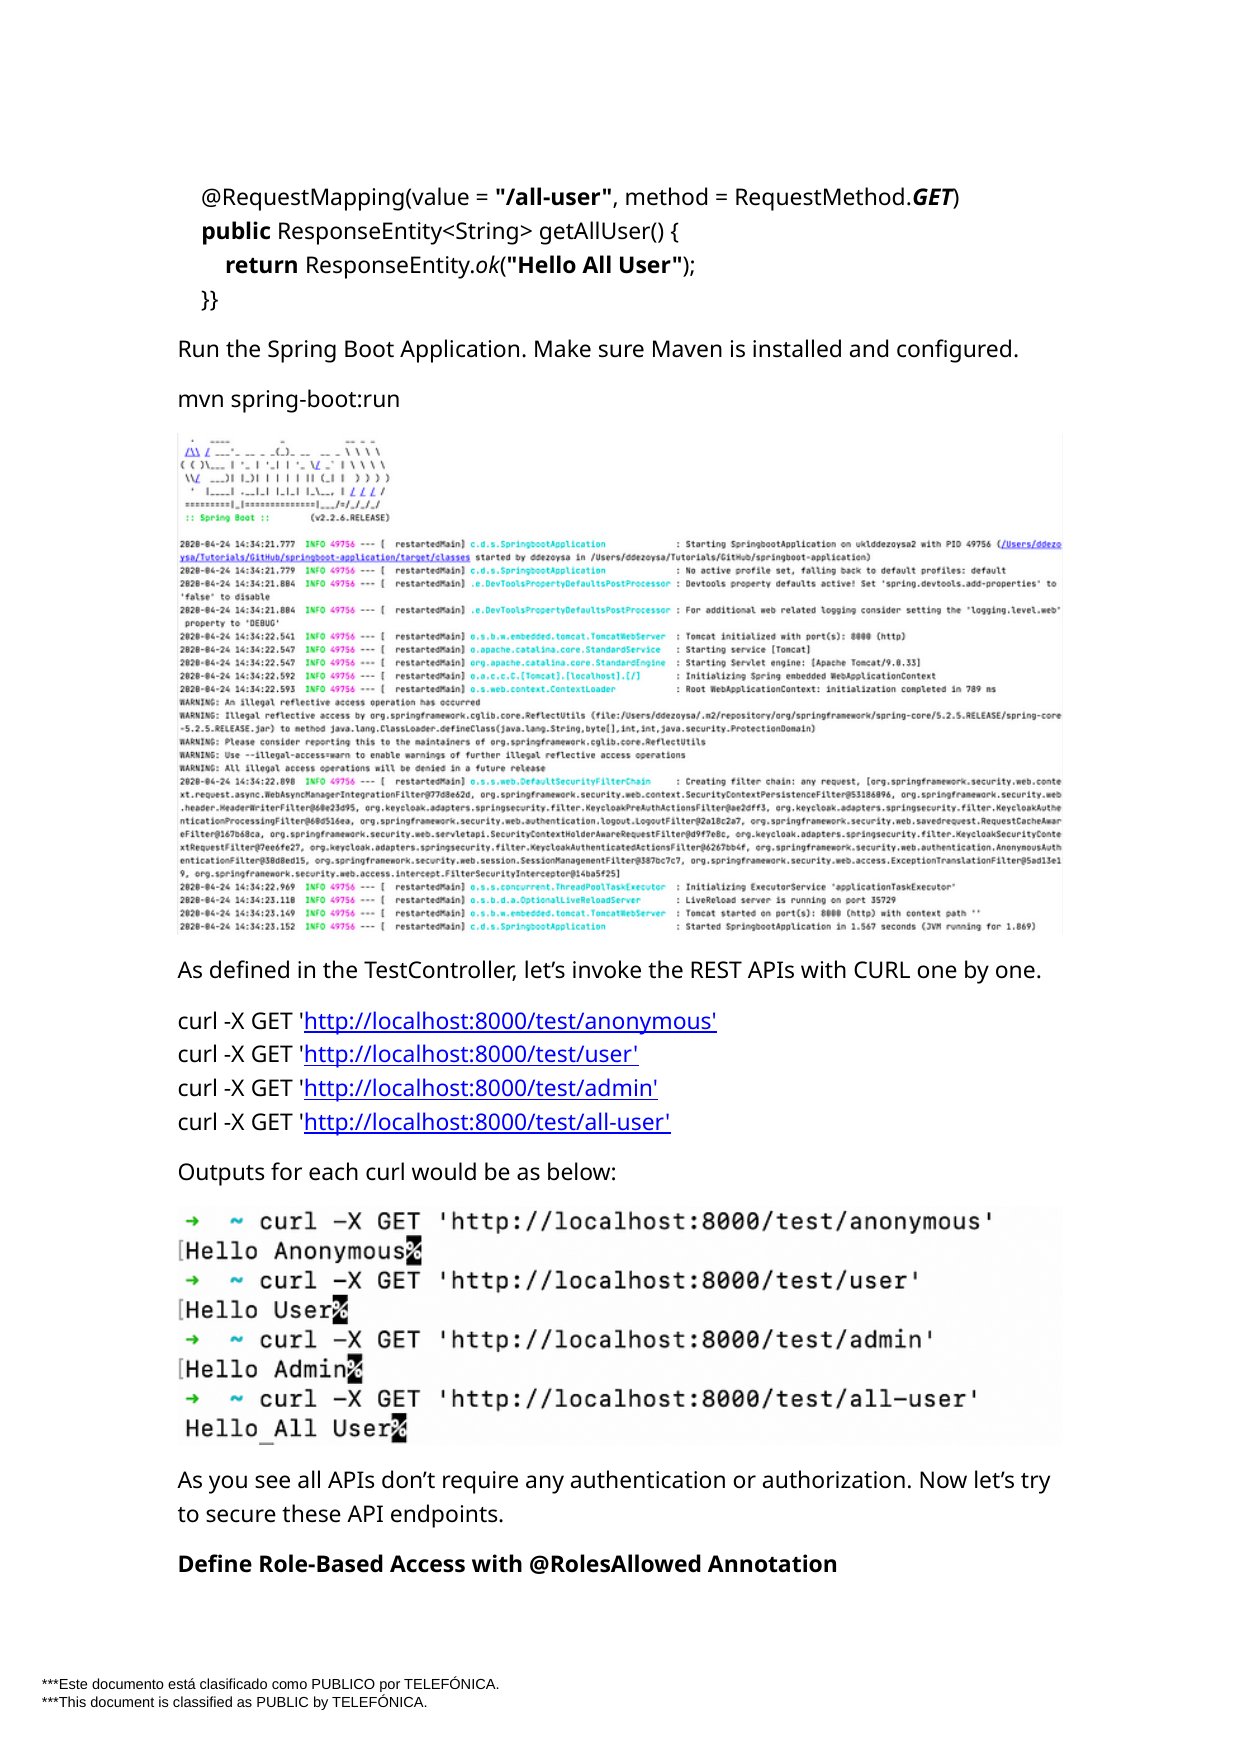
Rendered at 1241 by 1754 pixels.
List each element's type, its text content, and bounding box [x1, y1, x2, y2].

text Define Role-Based Access with @RolesAllowed Annotation [177, 1548, 1063, 1579]
text As defined in the TestController, let’s invoke the REST APIs with CURL one by one. [177, 954, 1063, 985]
text Run the Spring Boot Application. Make sure Maven is installed and configured. [177, 333, 1063, 364]
picture [177, 433, 1063, 935]
picture [177, 1206, 1063, 1445]
text As you see all APIs don’t require any authentication or authorization. Now let’s try to secure these API endpoints. [177, 1464, 1063, 1529]
text Outputs for each curl would be as below: [177, 1156, 1063, 1187]
text curl -X GET 'http://localhost:8000/test/anonymous' curl -X GET 'http://localhost:8000/test/user' curl -X GET 'http://localhost:8000/test/admin' curl -X GET 'http://localhost:8000/test/all-user' [177, 1004, 1063, 1137]
text mvn spring-boot:run [177, 383, 1063, 415]
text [177, 148, 1063, 314]
